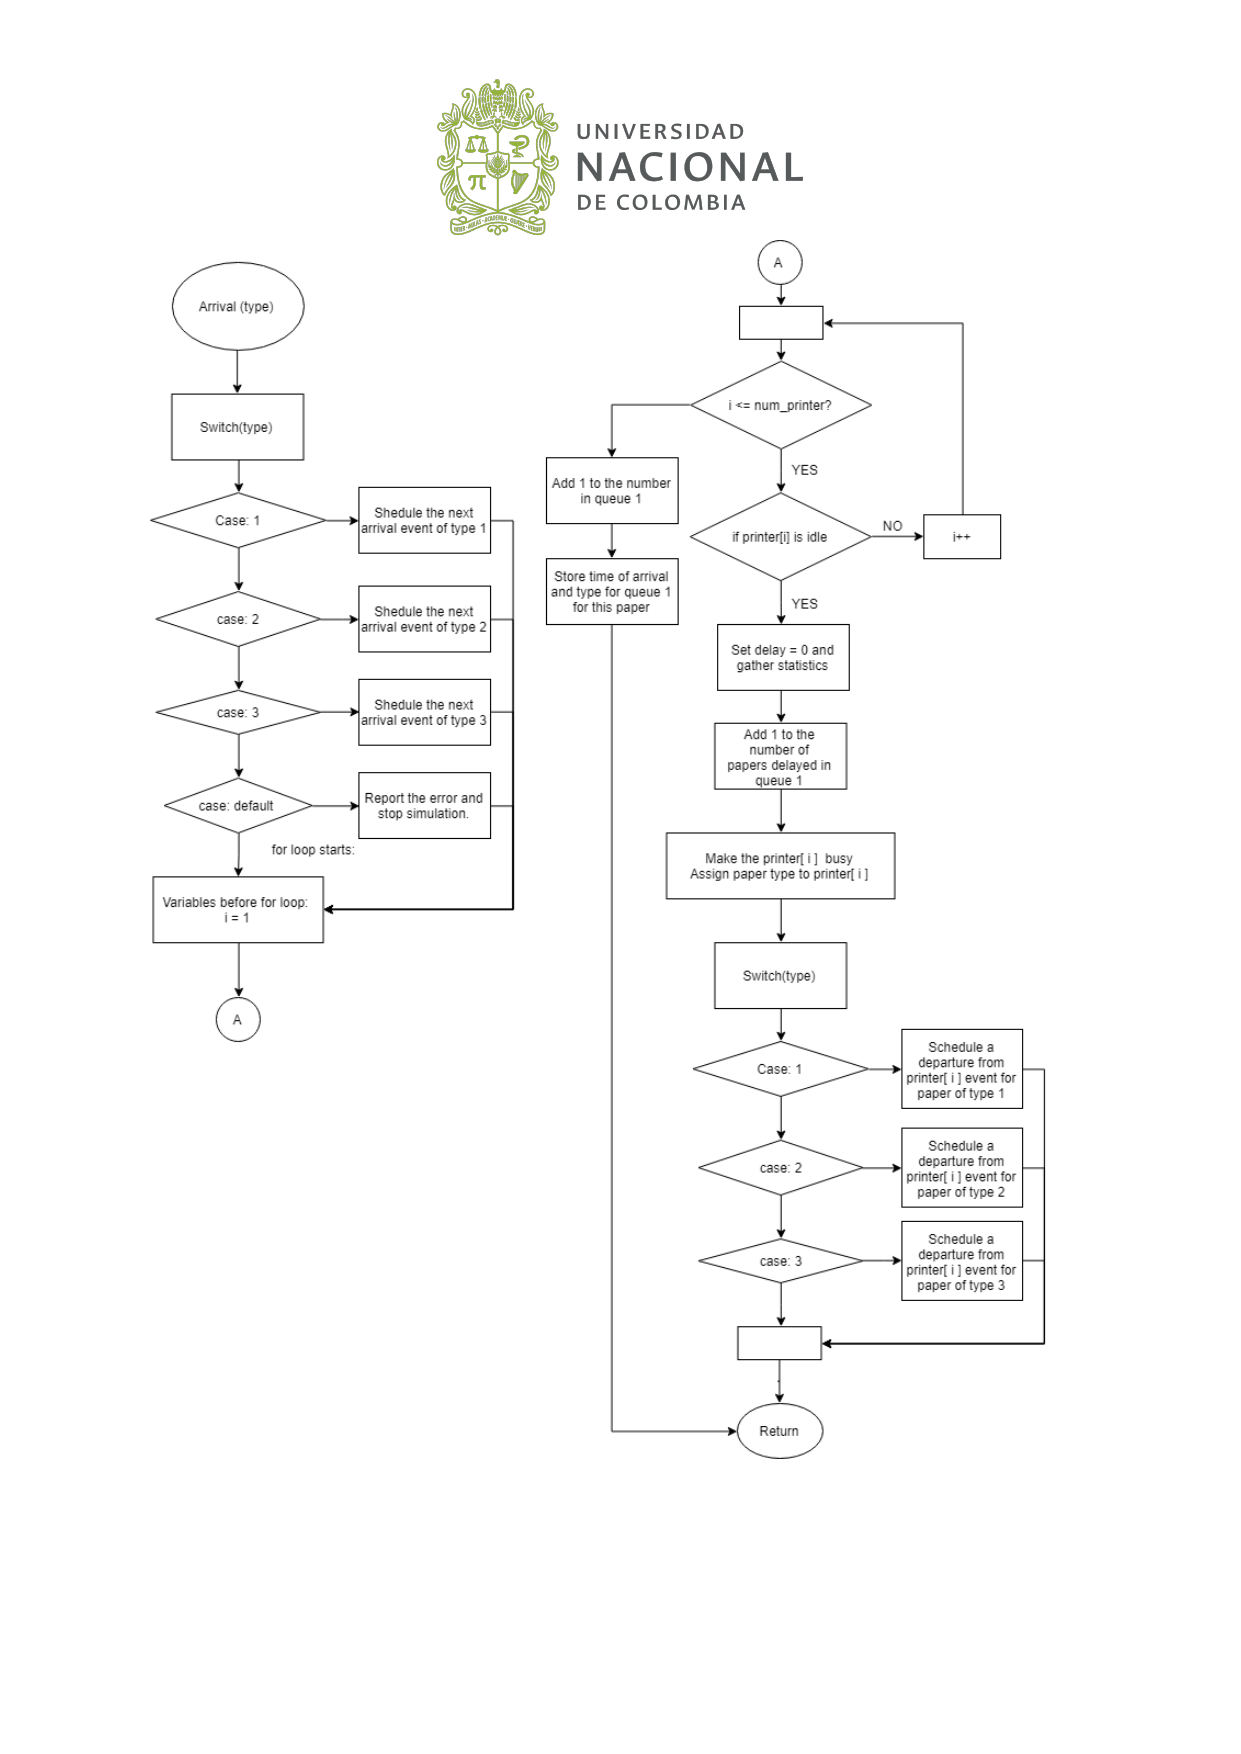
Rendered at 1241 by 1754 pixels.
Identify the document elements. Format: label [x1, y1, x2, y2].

picture [150, 75, 1054, 1459]
